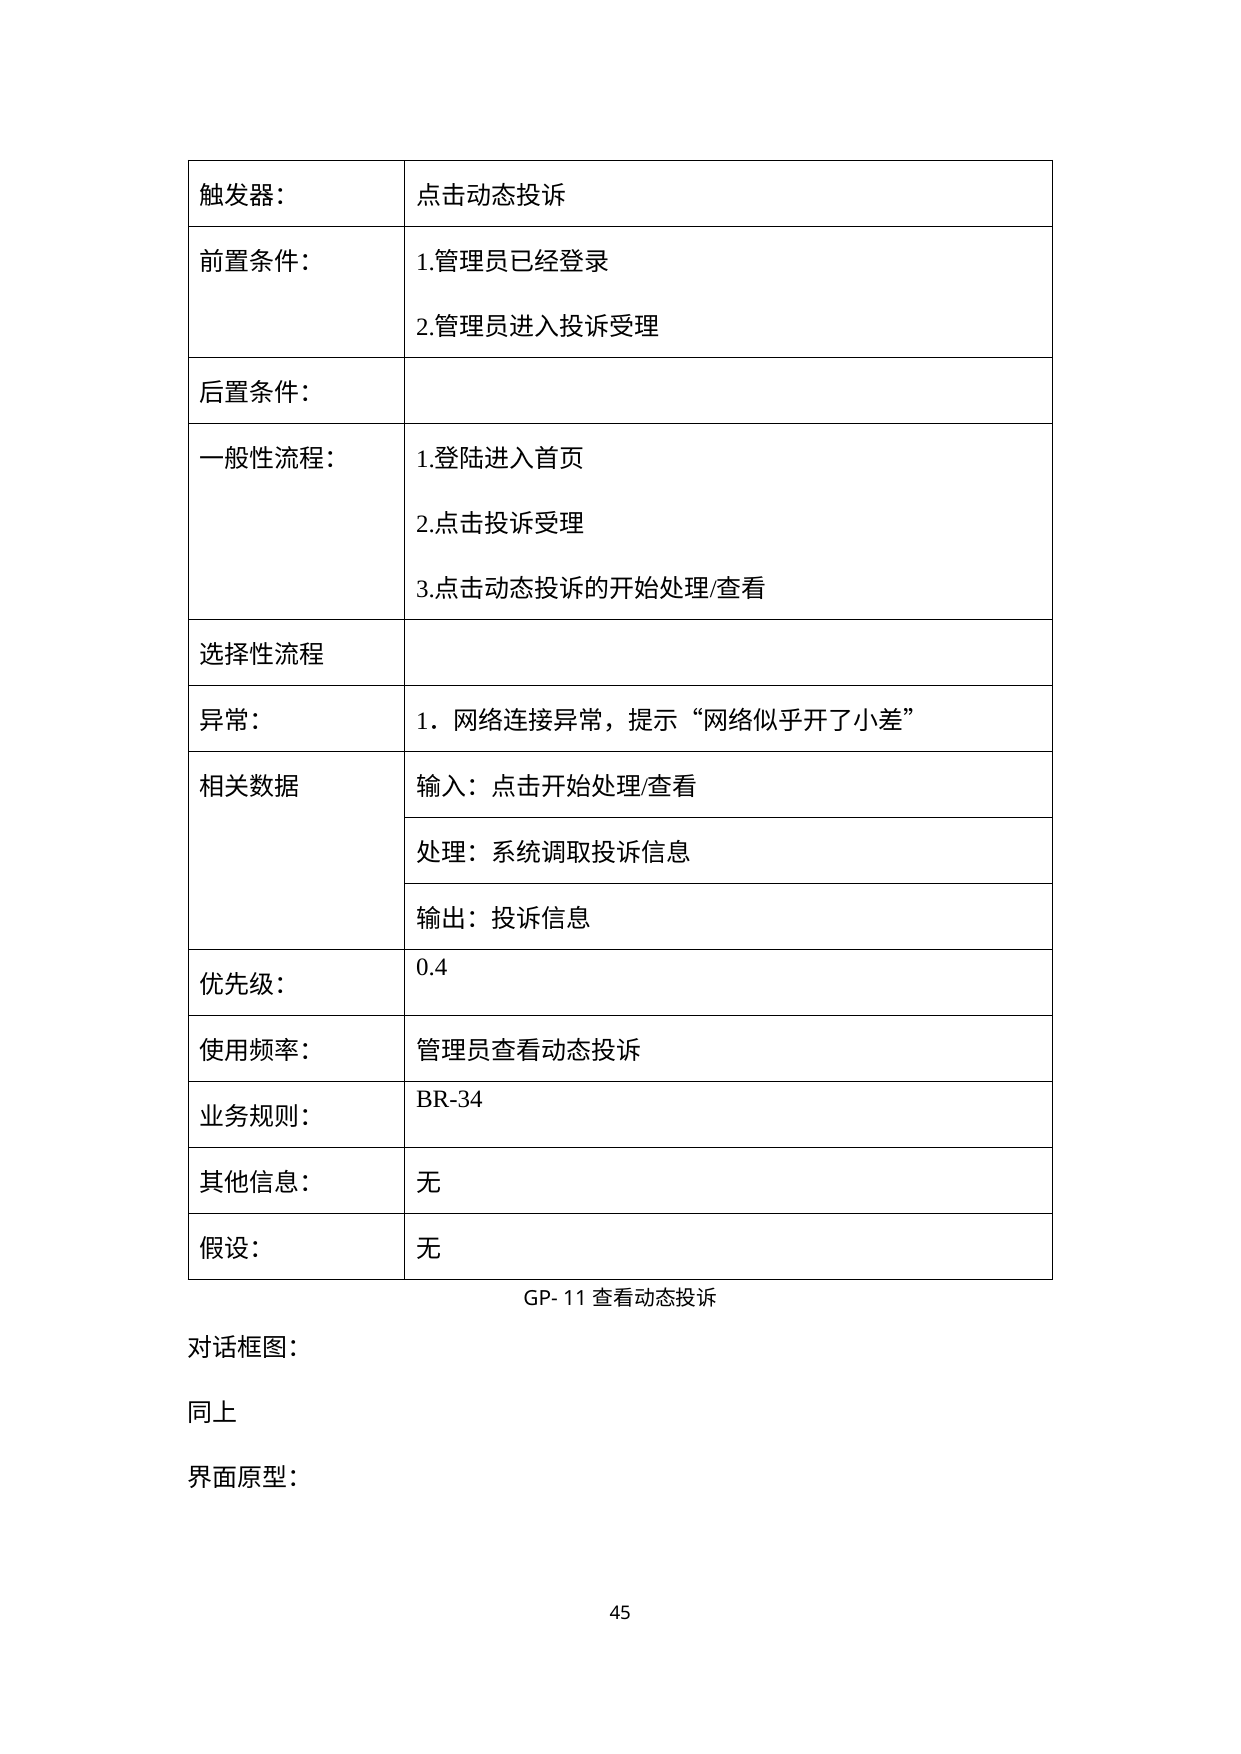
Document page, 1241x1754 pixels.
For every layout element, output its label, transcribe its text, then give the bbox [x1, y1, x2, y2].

table_cell 异常： [189, 686, 404, 751]
table_cell 选择性流程 [189, 620, 404, 685]
text 同上 [187, 1378, 1053, 1443]
table_cell BR-34 [405, 1082, 1052, 1147]
table_cell 业务规则： [189, 1082, 404, 1147]
table_cell 其他信息： [189, 1148, 404, 1213]
table_cell 0.4 [405, 950, 1052, 1015]
table_cell 无 [405, 1214, 1052, 1279]
table_cell 触发器： [189, 161, 404, 226]
table_cell 无 [405, 1148, 1052, 1213]
table_cell 1.管理员已经登录 2.管理员进入投诉受理 [405, 227, 1052, 357]
table_cell 输出：投诉信息 [405, 884, 1052, 949]
text 对话框图： [187, 1313, 1053, 1378]
table_cell 相关数据 [189, 752, 404, 949]
table_cell 点击动态投诉 [405, 161, 1052, 226]
table_cell 优先级： [189, 950, 404, 1015]
table_cell 1．网络连接异常，提示“网络似乎开了小差” [405, 686, 1052, 751]
table_cell 后置条件： [189, 358, 404, 423]
table_cell 处理：系统调取投诉信息 [405, 818, 1052, 883]
table_cell 一般性流程： [189, 424, 404, 619]
table_cell [405, 358, 1052, 423]
table_cell 使用频率： [189, 1016, 404, 1081]
table_cell 前置条件： [189, 227, 404, 357]
table_cell [405, 620, 1052, 685]
text GP- 11 查看动态投诉 [187, 1280, 1053, 1313]
text 界面原型： [187, 1443, 1053, 1508]
table_cell 假设： [189, 1214, 404, 1279]
table_cell 1.登陆进入首页 2.点击投诉受理 3.点击动态投诉的开始处理/查看 [405, 424, 1052, 619]
table_cell 管理员查看动态投诉 [405, 1016, 1052, 1081]
table_cell 输入：点击开始处理/查看 [405, 752, 1052, 817]
